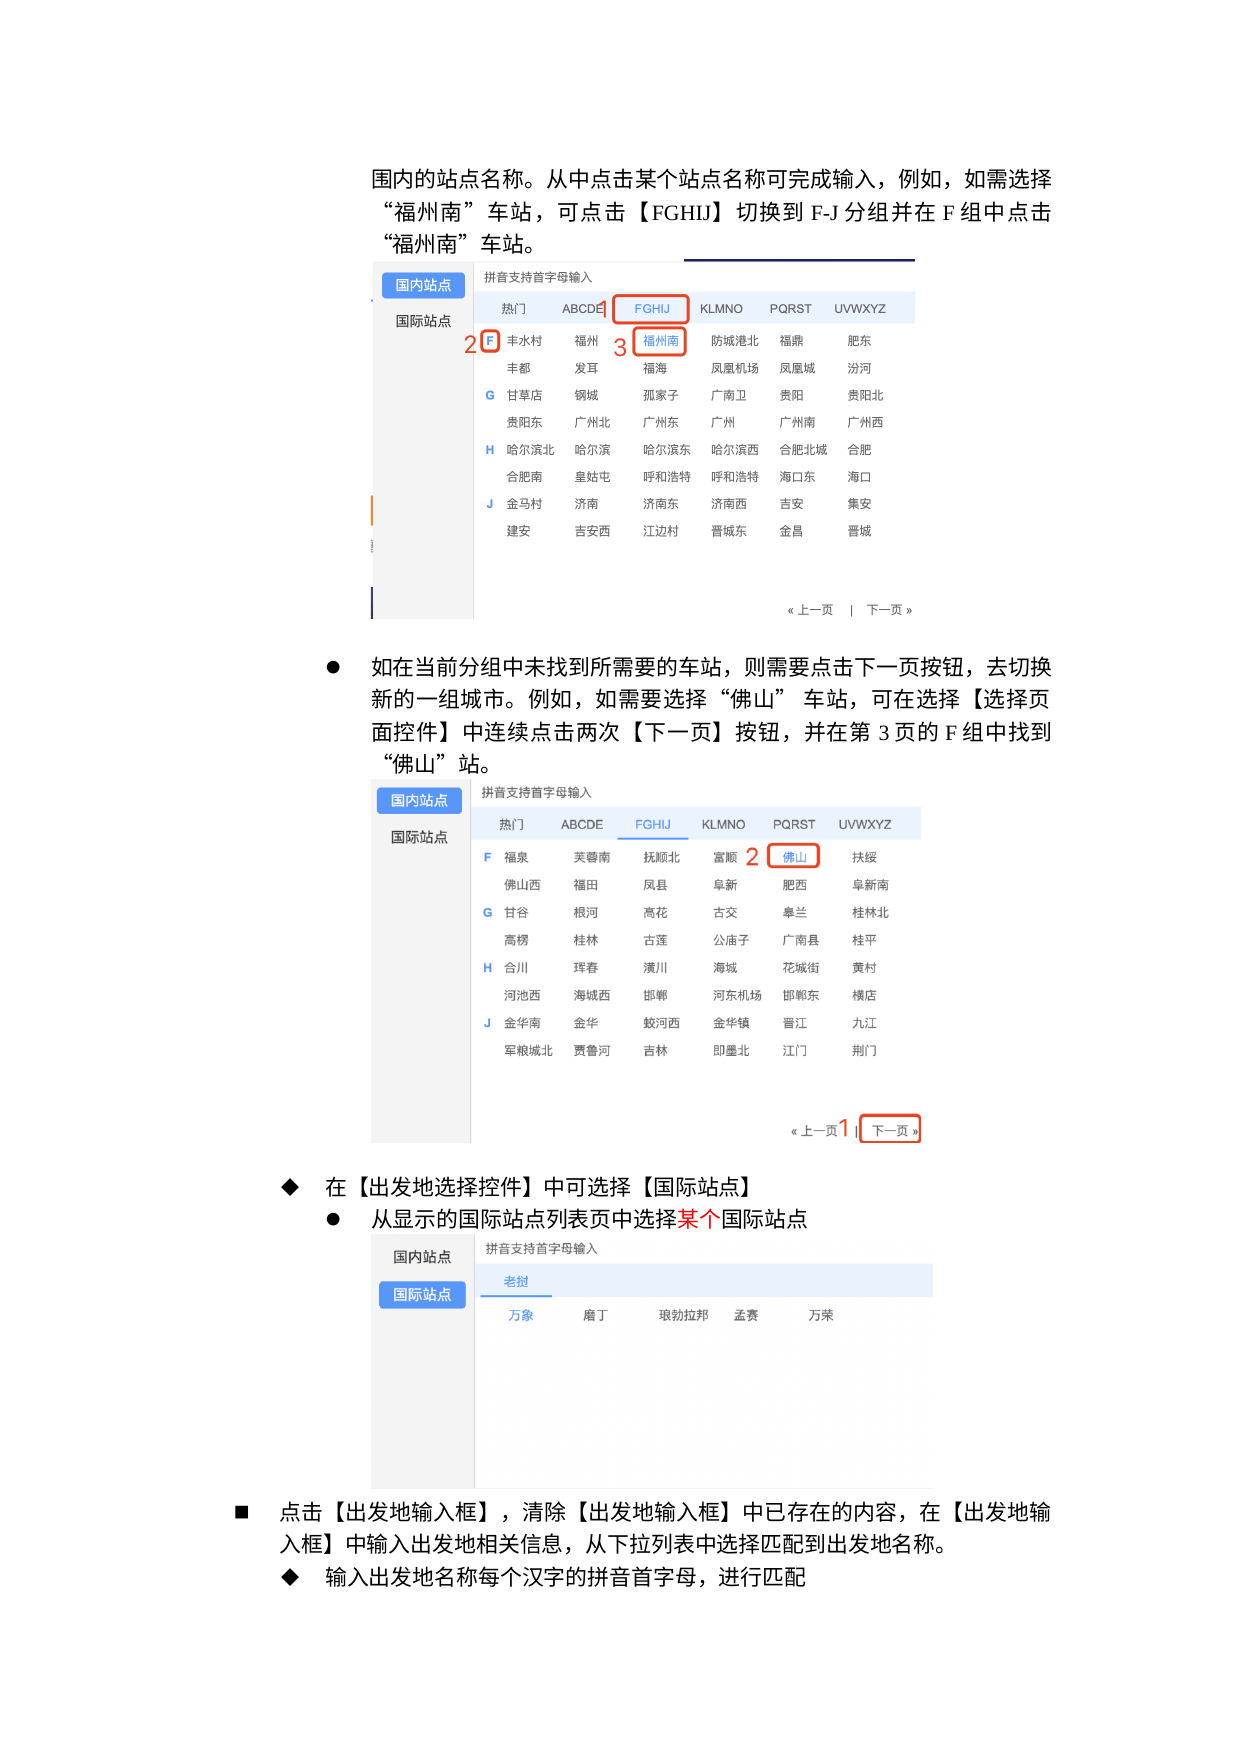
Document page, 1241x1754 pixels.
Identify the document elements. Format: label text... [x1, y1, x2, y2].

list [325, 162, 1053, 259]
list 在【出发地选择控件】中可选择【国际站点】 [279, 1169, 1053, 1202]
list 如在当前分组中未找到所需要的车站，则需要点击下一页按钮，去切换新的一组城市。例如，如需要选择“佛山” 车站，可在选择【选择页面控件】中连续点击两次【下一页】按钮，并在第3页的F组中找到“佛山”站。 [325, 649, 1053, 779]
picture [370, 259, 915, 619]
picture [370, 1234, 934, 1489]
list 点击【出发地输入框】，清除【出发地输入框】中已存在的内容，在【出发地输入框】中输入出发地相关信息，从下拉列表中选择匹配到出发地名称。 [233, 1494, 1053, 1559]
list 输入出发地名称每个汉字的拼音首字母，进行匹配 [279, 1559, 1053, 1592]
list 从显示的国际站点列表页中选择某个国际站点 [325, 1202, 1053, 1234]
picture [370, 779, 922, 1143]
